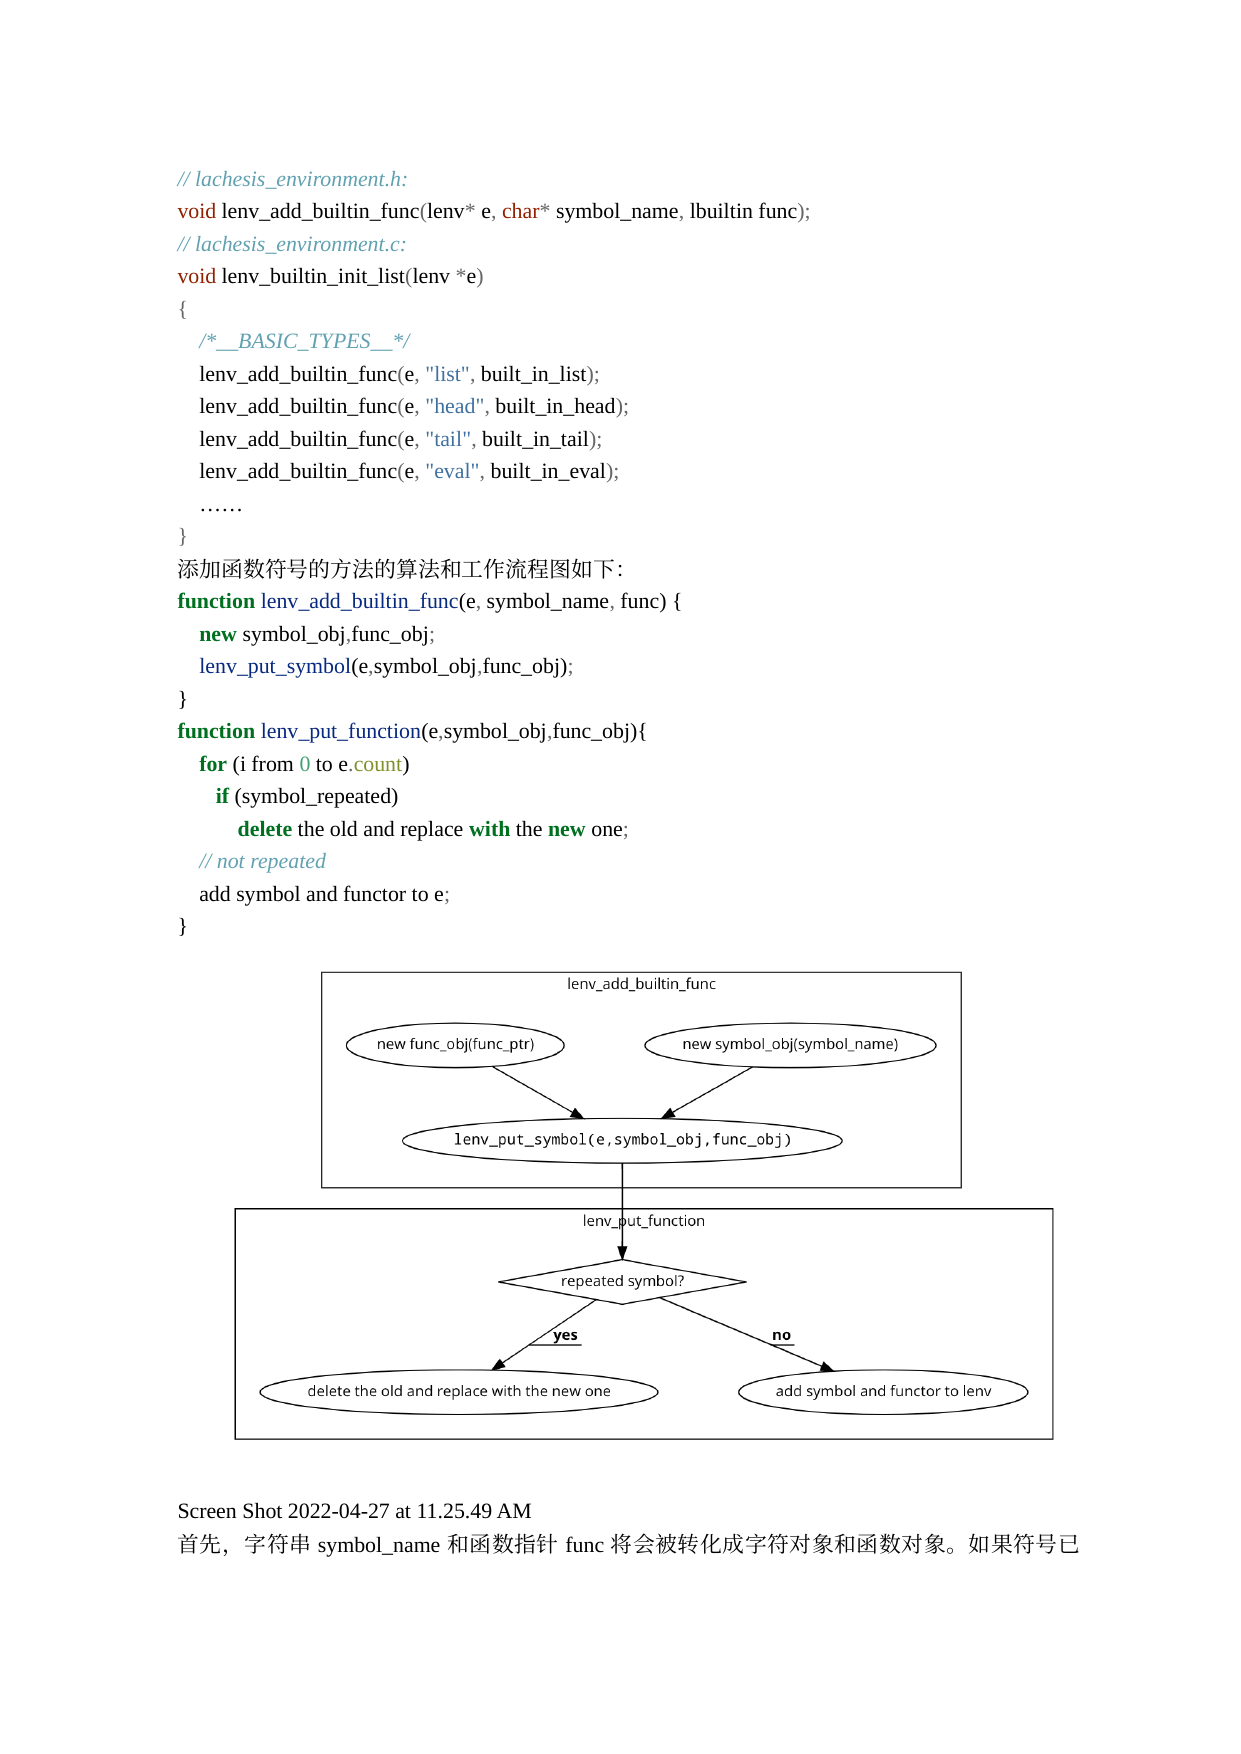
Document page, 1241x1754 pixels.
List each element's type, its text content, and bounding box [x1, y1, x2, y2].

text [177, 1527, 1081, 1559]
text // lachesis_environment.h: void lenv_add_builtin_func(lenv* e, char* symbol_name, lbuiltin func); // lachesis_environment.c: void lenv_builtin_init_list(lenv *e) { /*__BASIC_TYPES__*/ lenv_add_builtin_func(e, "list", built_in_list); lenv_add_builtin_func(e, "head", built_in_head); lenv_add_builtin_func(e, "tail", built_in_tail); lenv_add_builtin_func(e, "eval", built_in_eval); …… } [177, 162, 1081, 552]
picture [196, 942, 1099, 1490]
text function lenv_add_builtin_func(e, symbol_name, func) { new symbol_obj,func_obj; lenv_put_symbol(e,symbol_obj,func_obj); } function lenv_put_function(e,symbol_obj,func_obj){ for (i from 0 to e.count) if (symbol_repeated) delete the old and replace with the new one; // not repeated add symbol and functor to e; } [177, 584, 1081, 942]
